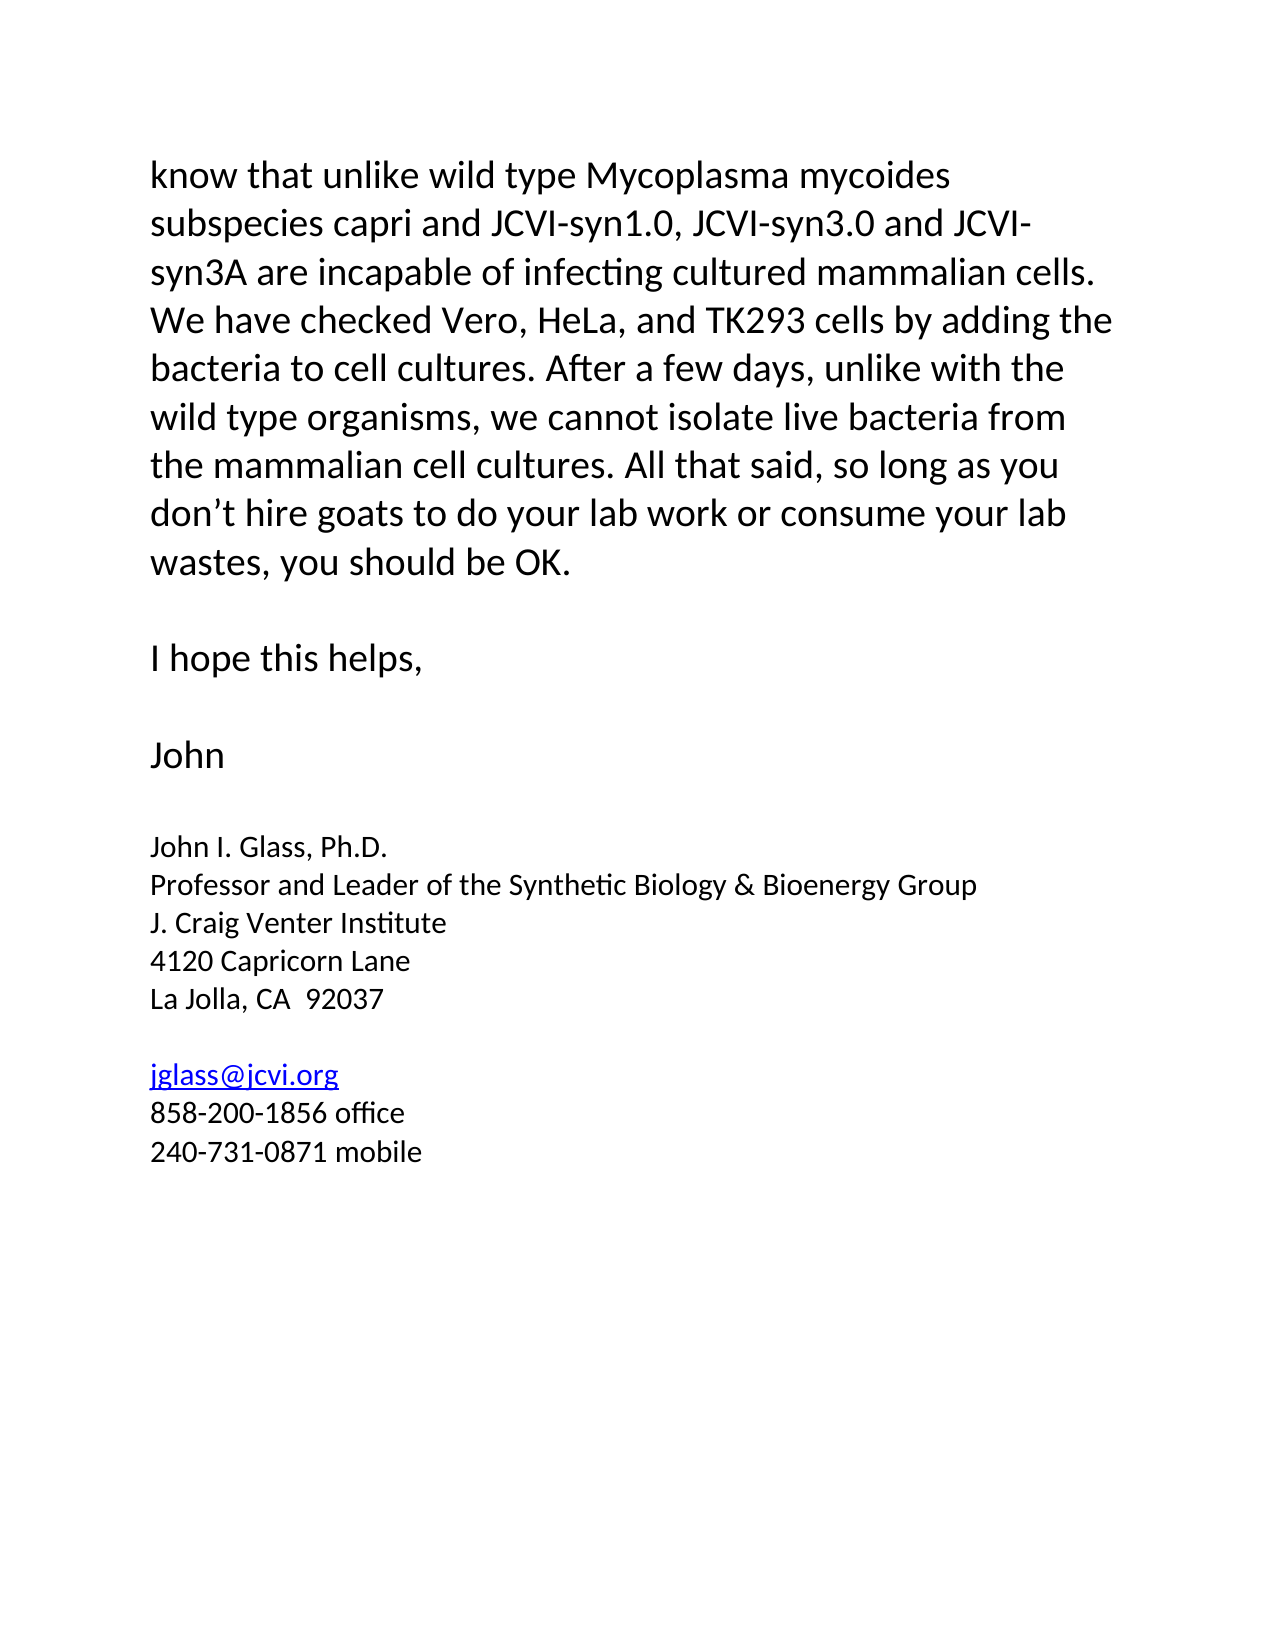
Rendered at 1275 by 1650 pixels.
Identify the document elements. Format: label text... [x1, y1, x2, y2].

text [150, 150, 1125, 585]
text John [150, 730, 1125, 778]
text J. Craig Venter Institute [150, 903, 1125, 941]
text 240-731-0871 mobile [150, 1132, 1125, 1170]
text jglass@jcvi.org [150, 1055, 1125, 1093]
text 858-200-1856 office [150, 1093, 1125, 1132]
text Professor and Leader of the Synthetic Biology & Bioenergy Group [150, 865, 1125, 903]
text La Jolla, CA 92037 [150, 979, 1125, 1017]
text 4120 Capricorn Lane [150, 941, 1125, 979]
text I hope this helps, [150, 633, 1125, 682]
text John I. Glass, Ph.D. [150, 827, 1125, 865]
